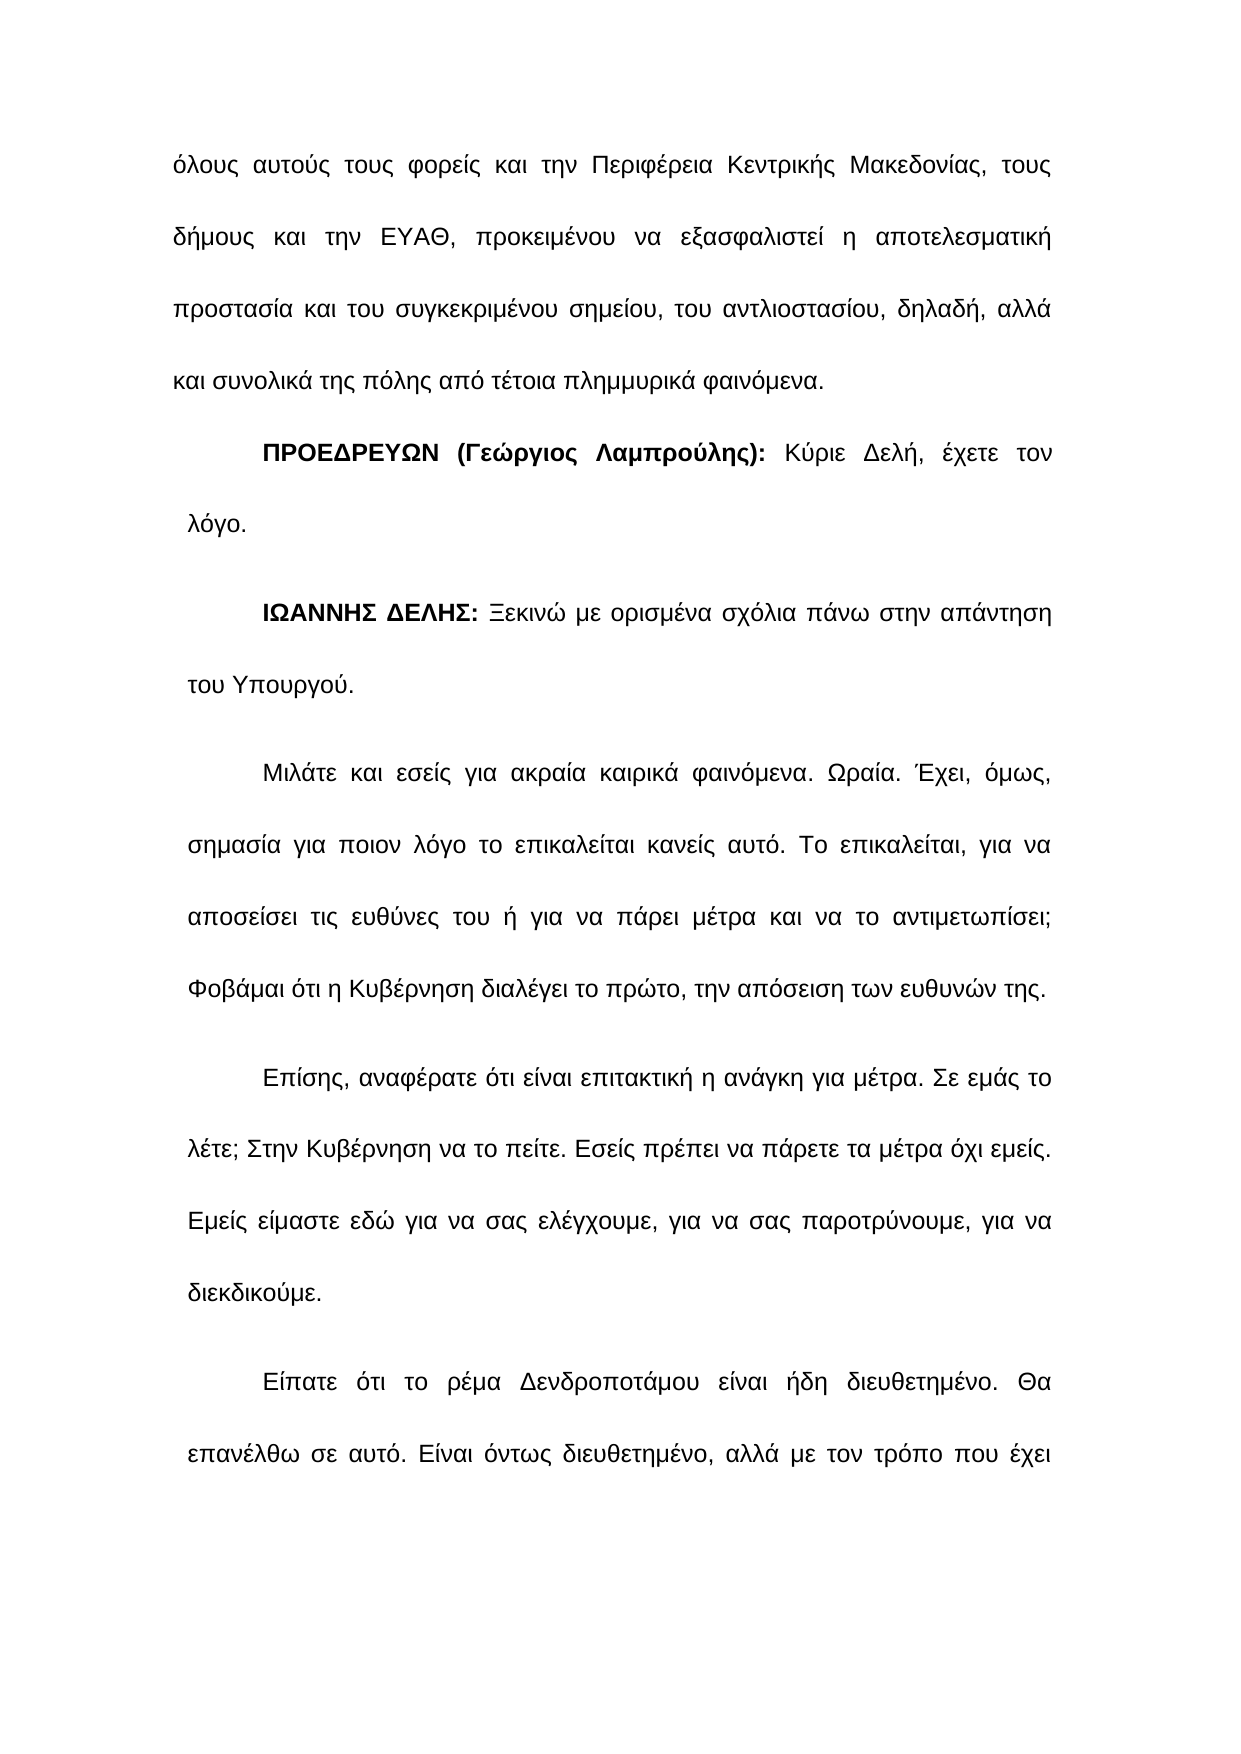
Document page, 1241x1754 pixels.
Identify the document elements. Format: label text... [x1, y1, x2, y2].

text ΙΩΑΝΝΗΣ ΔΕΛΗΣ: Ξεκινώ με ορισμένα σχόλια πάνω στην απάντηση του Υπουργού. [187, 598, 1053, 698]
text Μιλάτε και εσείς για ακραία καιρικά φαινόμενα. Ωραία. Έχει, όμως, σημασία για ποιον λόγο το επικαλείται κανείς αυτό. Το επικαλείται, για να αποσείσει τις ευθύνες του ή για να πάρει μέτρα και να το αντιμετωπίσει; Φοβάμαι ότι η Κυβέρνηση διαλέγει το πρώτο, την απόσειση των ευθυνών της. [187, 758, 1053, 1003]
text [187, 1367, 1053, 1467]
text Επίσης, αναφέρατε ότι είναι επιτακτική η ανάγκη για μέτρα. Σε εμάς το λέτε; Στην Κυβέρνηση να το πείτε. Εσείς πρέπει να πάρετε τα μέτρα όχι εμείς. Εμείς είμαστε εδώ για να σας ελέγχουμε, για να σας παροτρύνουμε, για να διεκδικούμε. [187, 1062, 1053, 1307]
text ΠΡΟΕΔΡΕΥΩΝ (Γεώργιος Λαμπρούλης): Κύριε Δελή, έχετε τον λόγο. [187, 437, 1053, 538]
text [173, 150, 1053, 394]
